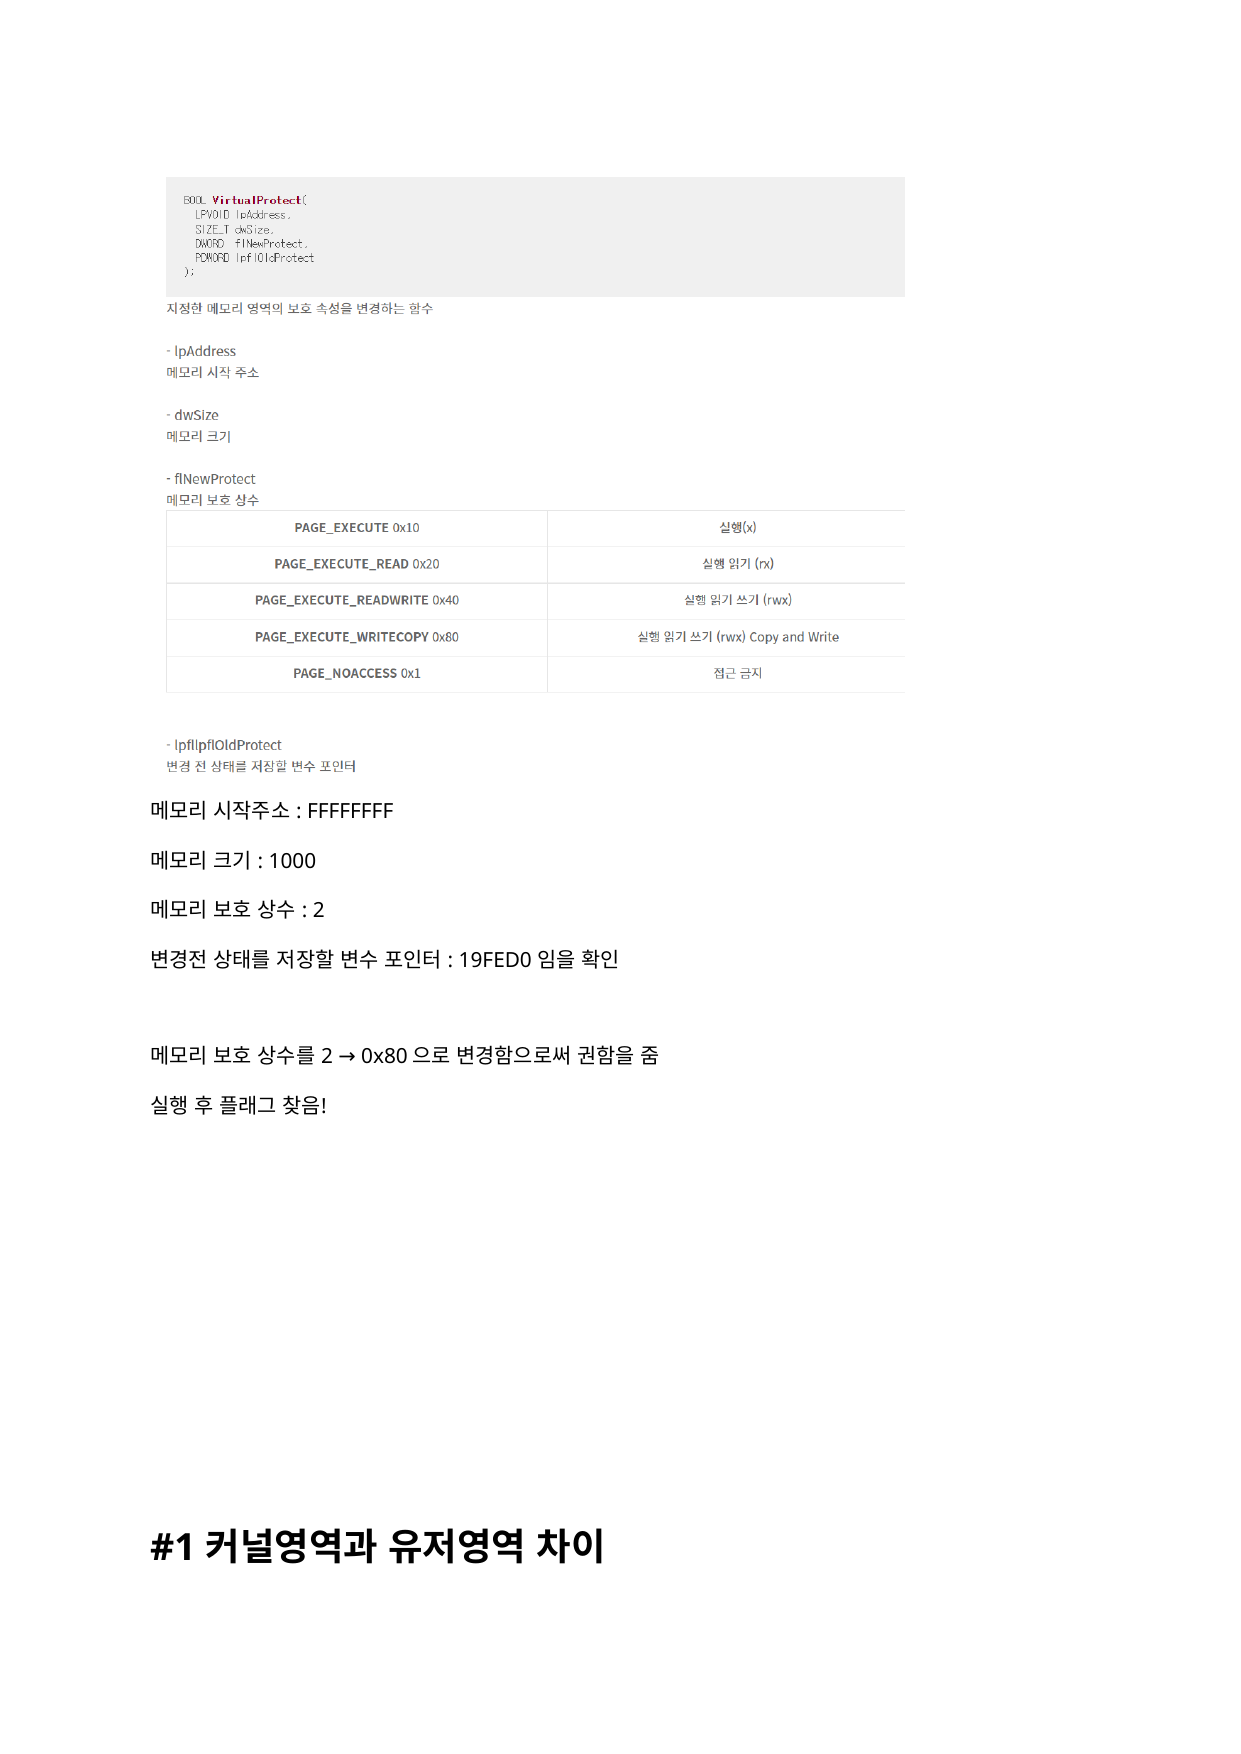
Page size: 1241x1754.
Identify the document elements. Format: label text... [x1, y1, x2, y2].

text 메모리 보호 상수를 2 → 0x80으로 변경함으로써 권함을 줌 [150, 1039, 1090, 1070]
text 메모리 크기 : 1000 [150, 844, 1090, 874]
text 실행 후 플래그 찾음! [150, 1089, 1090, 1119]
text #1 커널영역과 유저영역 차이 [150, 1517, 1090, 1571]
picture [150, 177, 905, 776]
text 메모리 시작주소 : FFFFFFFF [150, 795, 1090, 825]
text 메모리 보호 상수 : 2 [150, 893, 1090, 924]
text 변경전 상태를 저장할 변수 포인터 : 19FED0 임을 확인 [150, 943, 1090, 973]
